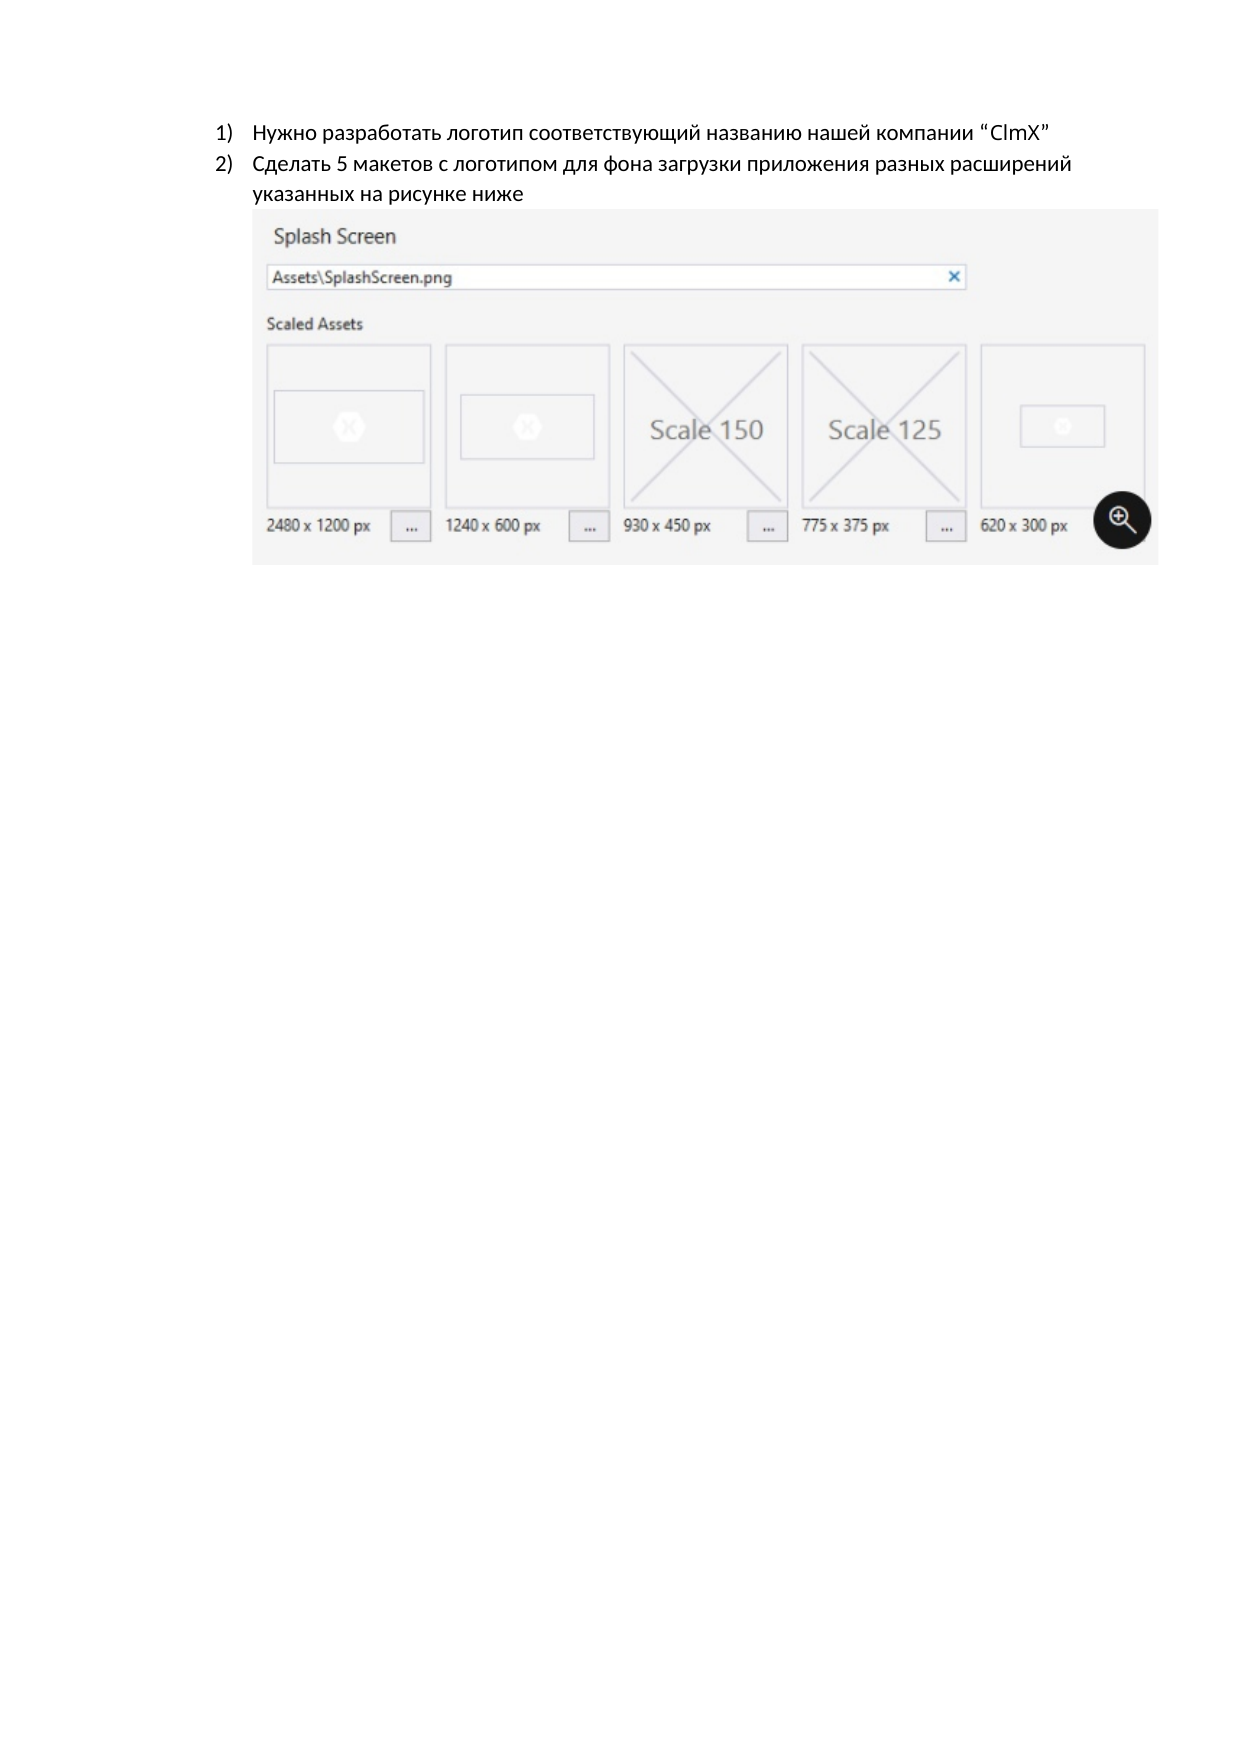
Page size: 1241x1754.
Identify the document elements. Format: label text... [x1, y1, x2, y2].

list Нужно разработать логотип соответствующий названию нашей компании “ClmX” [215, 118, 990, 147]
list Сделать 5 макетов с логотипом для фона загрузки приложения разных расширений указанных на рисунке ниже [215, 149, 1152, 207]
picture [252, 209, 1159, 565]
